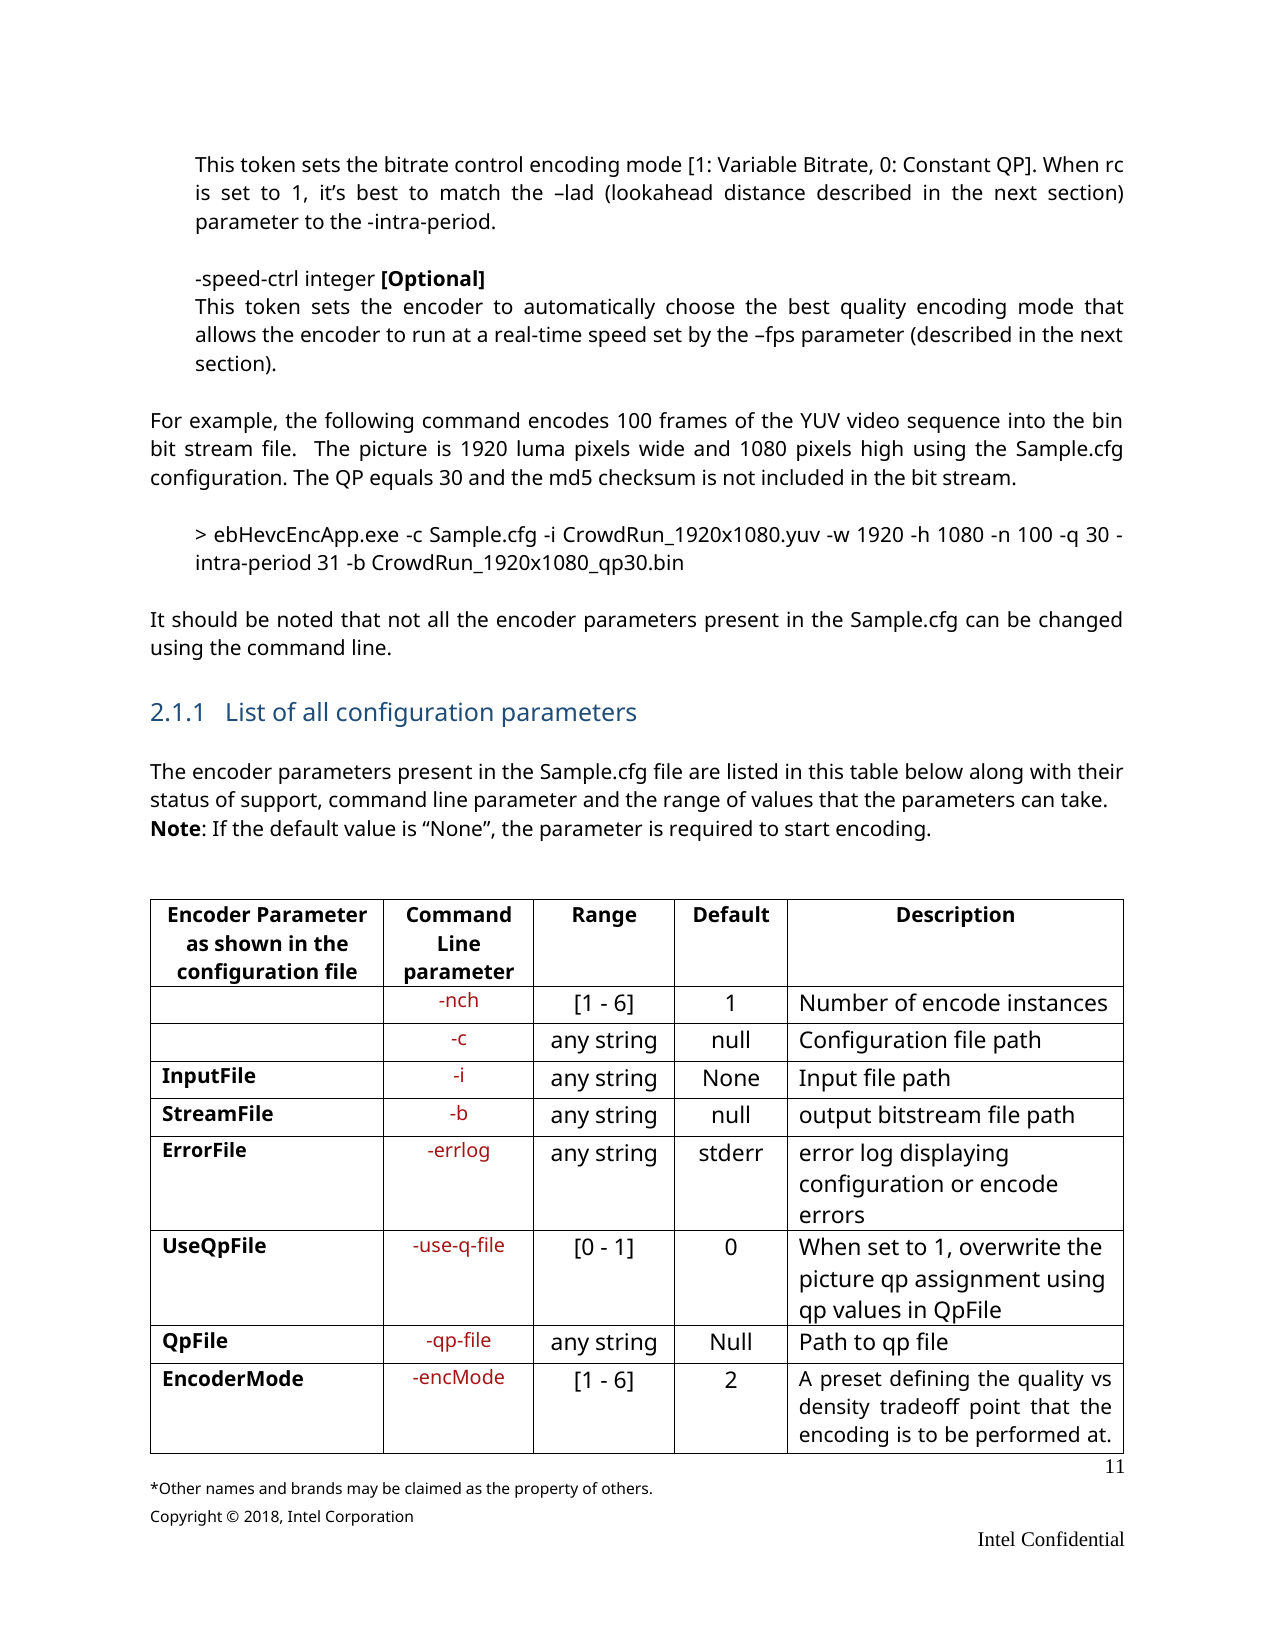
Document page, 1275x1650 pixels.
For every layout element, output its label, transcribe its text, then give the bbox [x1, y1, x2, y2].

text This token sets the encoder to automatically choose the best quality encoding mode that allows the encoder to run at a real-time speed set by the –fps parameter (described in the next section). [195, 292, 1125, 377]
table_cell UseQpFile [151, 1231, 383, 1325]
table_cell ErrorFile [151, 1137, 383, 1230]
table_cell any string [534, 1326, 674, 1363]
text This token sets the bitrate control encoding mode [1: Variable Bitrate, 0: Constant QP]. When rc is set to 1, it’s best to match the –lad (lookahead distance described in the next section) parameter to the -intra-period. [195, 150, 1125, 235]
table_cell 1 [675, 987, 787, 1023]
table_cell [1 - 6] [534, 1364, 674, 1453]
table_cell stderr [675, 1137, 787, 1230]
table_cell null [675, 1099, 787, 1136]
subtitle List of all configuration parameters [150, 694, 1125, 728]
table_cell None [675, 1062, 787, 1098]
table_cell QpFile [151, 1326, 383, 1363]
table_cell 0 [675, 1231, 787, 1325]
table_cell Configuration file path [788, 1024, 1123, 1061]
table_cell EncoderMode [151, 1364, 383, 1453]
table_header Default [675, 900, 787, 986]
table_cell any string [534, 1062, 674, 1098]
text For example, the following command encodes 100 frames of the YUV video sequence into the bin bit stream file. The picture is 1920 luma pixels wide and 1080 pixels high using the Sample.cfg configuration. The QP equals 30 and the md5 checksum is not included in the bit stream. [150, 406, 1125, 491]
table_cell output bitstream file path [788, 1099, 1123, 1136]
text -speed-ctrl integer [Optional] [195, 264, 1125, 292]
table_cell Input file path [788, 1062, 1123, 1098]
table_cell [151, 987, 383, 1023]
table_header Description [788, 900, 1123, 986]
table_cell -i [384, 1062, 533, 1098]
text > ebHevcEncApp.exe -c Sample.cfg -i CrowdRun_1920x1080.yuv -w 1920 -h 1080 -n 100 -q 30 -intra-period 31 -b CrowdRun_1920x1080_qp30.bin [195, 520, 1125, 577]
table_cell InputFile [151, 1062, 383, 1098]
table_cell -nch [384, 987, 533, 1023]
table_cell -encMode [384, 1364, 533, 1453]
table_cell any string [534, 1099, 674, 1136]
table_cell [0 - 1] [534, 1231, 674, 1325]
table_cell Number of encode instances [788, 987, 1123, 1023]
table_cell -use-q-file [384, 1231, 533, 1325]
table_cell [788, 1364, 1123, 1453]
table_cell -errlog [384, 1137, 533, 1230]
table_cell any string [534, 1137, 674, 1230]
table_cell 2 [675, 1364, 787, 1453]
table_cell any string [534, 1024, 674, 1061]
table_header Encoder Parameter as shown in the configuration file [151, 900, 383, 986]
table_cell -b [384, 1099, 533, 1136]
table_cell null [675, 1024, 787, 1061]
table_cell -qp-file [384, 1326, 533, 1363]
table_header Command Line parameter [384, 900, 533, 986]
table_cell error log displaying configuration or encode errors [788, 1137, 1123, 1230]
text The encoder parameters present in the Sample.cfg file are listed in this table below along with their status of support, command line parameter and the range of values that the parameters can take. [150, 757, 1125, 814]
table_header Range [534, 900, 674, 986]
text Note: If the default value is “None”, the parameter is required to start encoding. [150, 814, 1125, 842]
table_cell StreamFile [151, 1099, 383, 1136]
table_cell [151, 1024, 383, 1061]
table_cell [1 - 6] [534, 987, 674, 1023]
table_cell Null [675, 1326, 787, 1363]
table_cell When set to 1, overwrite the picture qp assignment using qp values in QpFile [788, 1231, 1123, 1325]
table_cell Path to qp file [788, 1326, 1123, 1363]
table_cell -c [384, 1024, 533, 1061]
text It should be noted that not all the encoder parameters present in the Sample.cfg can be changed using the command line. [150, 605, 1125, 662]
